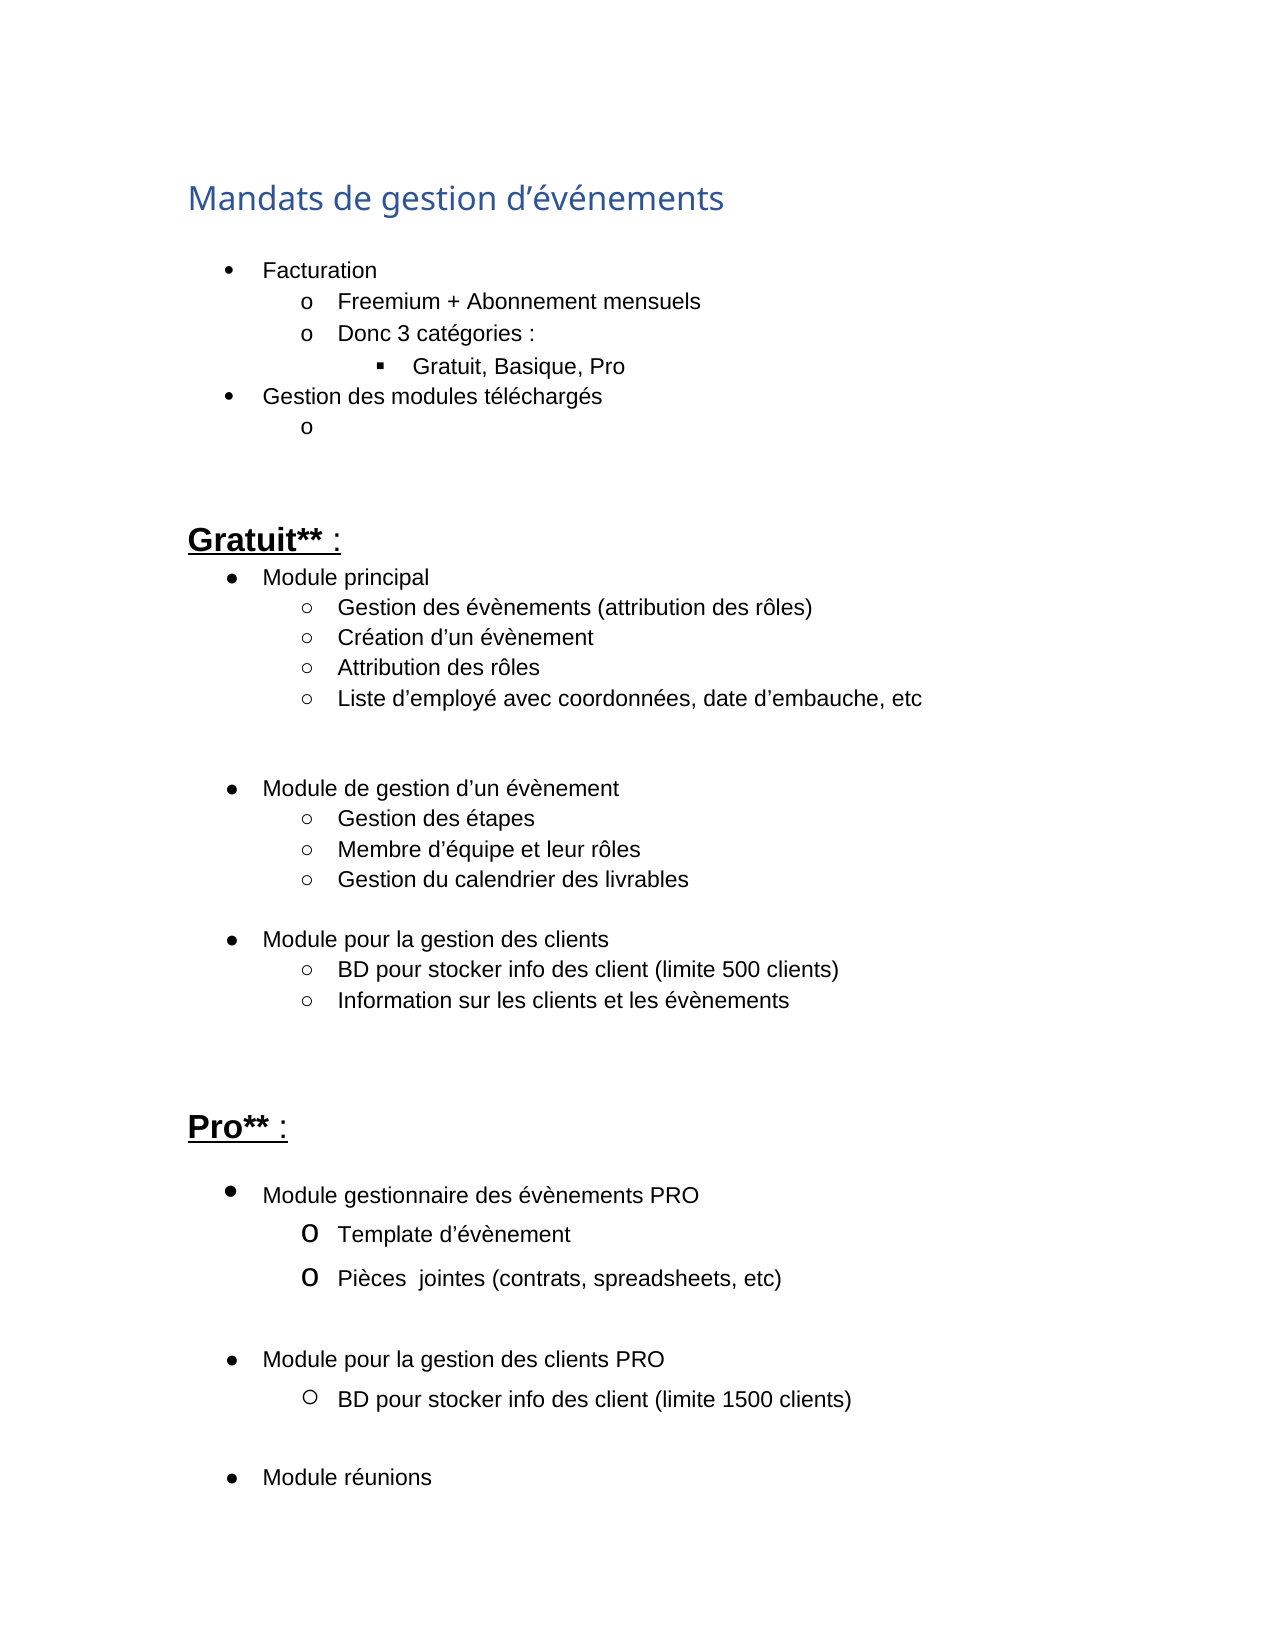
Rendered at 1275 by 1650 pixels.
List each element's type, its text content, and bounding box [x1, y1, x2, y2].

list Pièces jointes (contrats, spreadsheets, etc) [300, 1258, 1087, 1296]
text Pro** : [187, 1107, 1087, 1176]
list Gestion du calendrier des livrables [300, 866, 1087, 892]
list Gestion des modules téléchargés [225, 383, 1087, 409]
list Liste d’employé avec coordonnées, date d’embauche, etc [300, 684, 1087, 711]
list Freemium + Abonnement mensuels [300, 288, 1087, 316]
list Module pour la gestion des clients PRO [225, 1346, 1087, 1372]
list Module pour la gestion des clients [225, 926, 1087, 953]
list Gestion des étapes [300, 805, 1087, 832]
list Attribution des rôles [300, 654, 1087, 681]
text Gratuit** : [187, 519, 1087, 558]
list Donc 3 catégories : [300, 320, 1087, 348]
list BD pour stocker info des client (limite 500 clients) [300, 956, 1087, 983]
subtitle Mandats de gestion d’événements [187, 175, 1087, 220]
list Information sur les clients et les évènements [300, 987, 1087, 1013]
list Module gestionnaire des évènements PRO [225, 1180, 1087, 1210]
list BD pour stocker info des client (limite 1500 clients) [300, 1376, 1087, 1414]
list Gestion des évènements (attribution des rôles) [300, 594, 1087, 620]
list Module principal [225, 564, 1087, 590]
list Module de gestion d’un évènement [225, 775, 1087, 802]
list Facturation [225, 257, 1087, 284]
list Gratuit, Basique, Pro [375, 353, 1087, 379]
list Module réunions [225, 1464, 1087, 1491]
list Template d’évènement [300, 1215, 1087, 1253]
list Création d’un évènement [300, 624, 1087, 651]
list Membre d’équipe et leur rôles [300, 836, 1087, 862]
